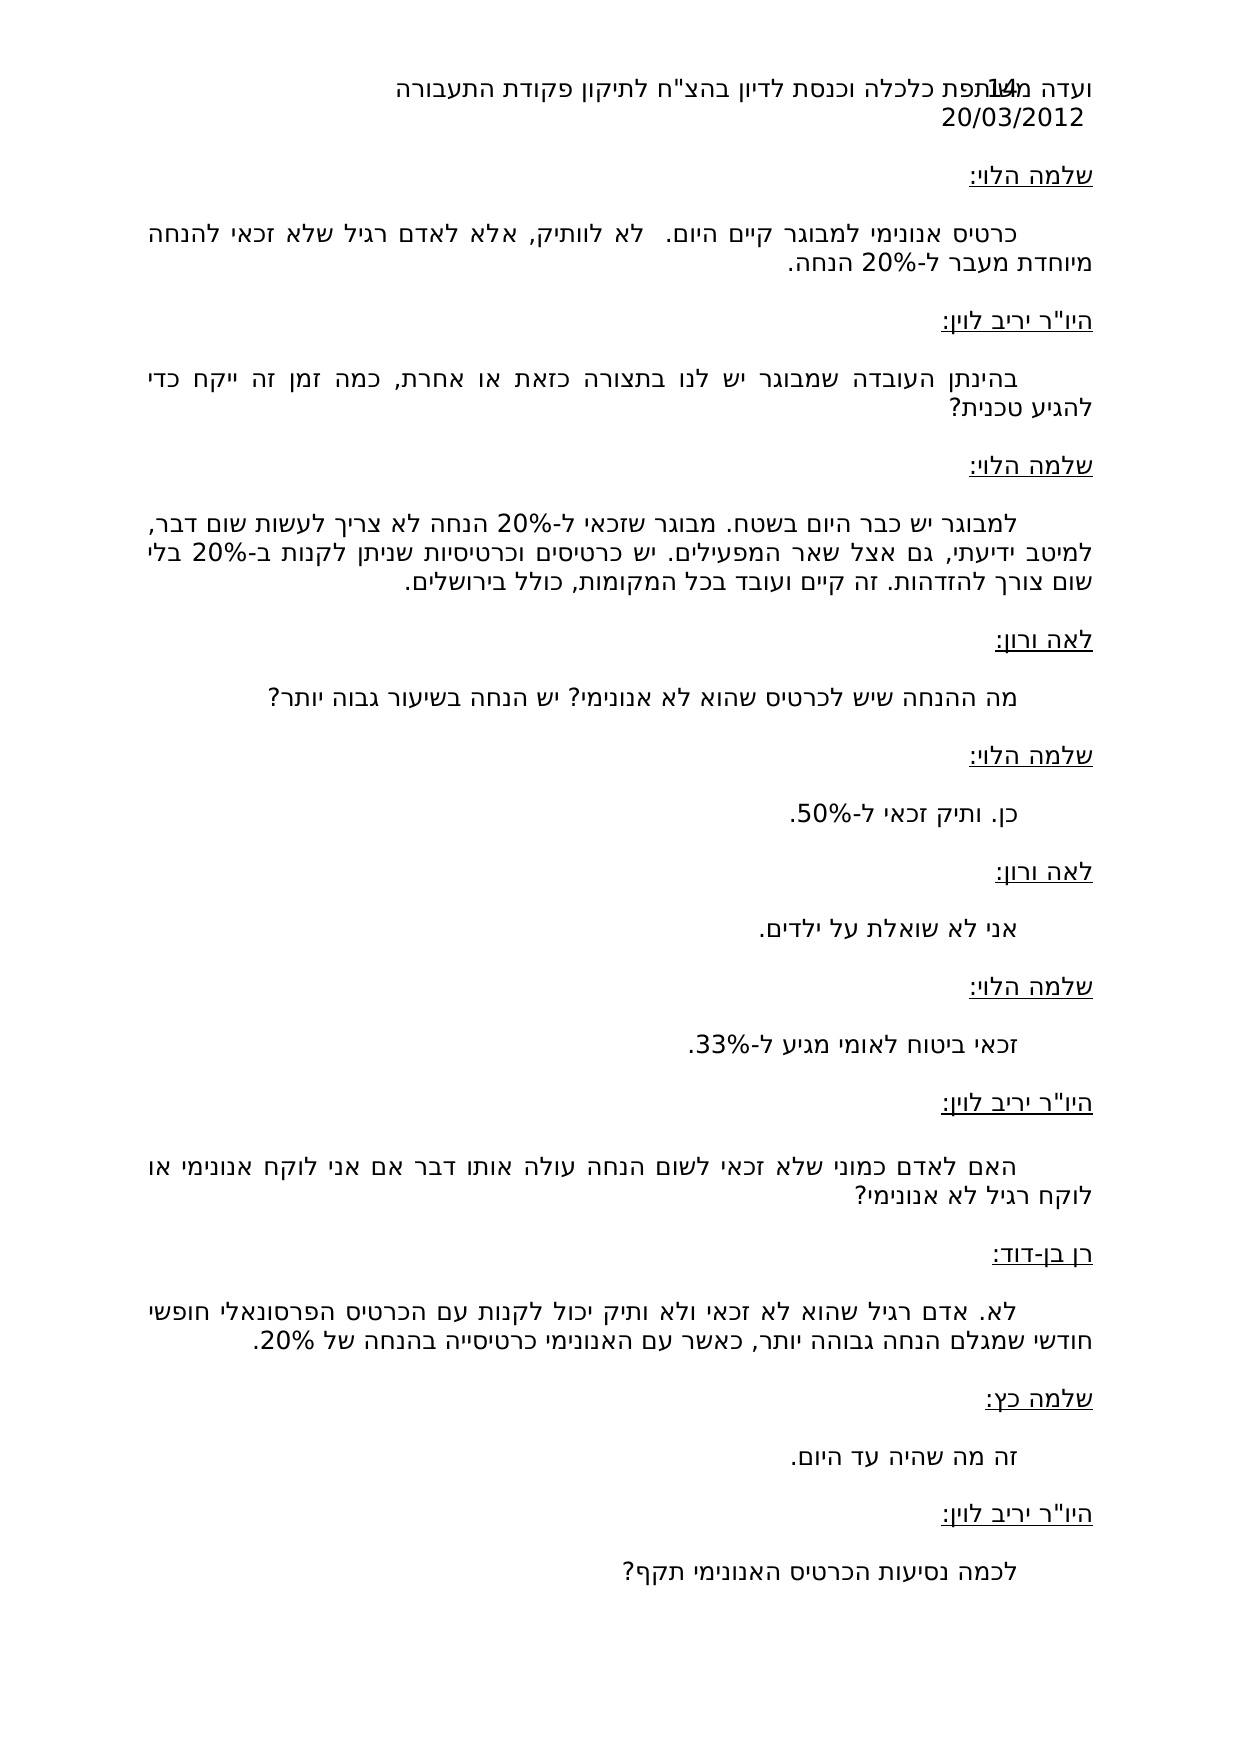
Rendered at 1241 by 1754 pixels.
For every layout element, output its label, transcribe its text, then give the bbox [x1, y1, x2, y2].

text בהינתן העובדה שמבוגר יש לנו בתצורה כזאת או אחרת, כמה זמן זה ייקח כדי להגיע טכנית? [147, 364, 1093, 422]
text לכמה נסיעות הכרטיס האנונימי תקף? [147, 1557, 1093, 1587]
text אני לא שואלת על ילדים. [147, 915, 1093, 944]
text זה מה שהיה עד היום. [147, 1442, 1093, 1471]
text האם לאדם כמוני שלא זכאי לשום הנחה עולה אותו דבר אם אני לוקח אנונימי או לוקח רגיל לא אנונימי? [147, 1152, 1093, 1210]
text היו"ר יריב לוין: [147, 306, 1093, 335]
text כרטיס אנונימי למבוגר קיים היום. לא לוותיק, אלא לאדם רגיל שלא זכאי להנחה מיוחדת מעבר ל-20% הנחה. [147, 219, 1093, 277]
text שלמה הלוי: [147, 451, 1093, 480]
text שלמה כץ: [147, 1384, 1093, 1413]
text שלמה הלוי: [147, 973, 1093, 1002]
text היו"ר יריב לוין: [147, 1088, 1093, 1118]
text לאה ורון: [147, 857, 1093, 886]
text זכאי ביטוח לאומי מגיע ל-33%. [147, 1031, 1093, 1060]
text לא. אדם רגיל שהוא לא זכאי ולא ותיק יכול לקנות עם הכרטיס הפרסונאלי חופשי חודשי שמגלם הנחה גבוהה יותר, כאשר עם האנונימי כרטיסייה בהנחה של 20%. [147, 1297, 1093, 1355]
text לאה ורון: [147, 625, 1093, 654]
text שלמה הלוי: [147, 161, 1093, 190]
text היו"ר יריב לוין: [147, 1499, 1093, 1529]
text מה ההנחה שיש לכרטיס שהוא לא אנונימי? יש הנחה בשיעור גבוה יותר? [147, 683, 1093, 712]
text רן בן-דוד: [147, 1239, 1093, 1268]
text למבוגר יש כבר היום בשטח. מבוגר שזכאי ל-20% הנחה לא צריך לעשות שום דבר, למיטב ידיעתי, גם אצל שאר המפעילים. יש כרטיסים וכרטיסיות שניתן לקנות ב-20% בלי שום צורך להזדהות. זה קיים ועובד בכל המקומות, כולל בירושלים. [147, 509, 1093, 596]
text שלמה הלוי: [147, 741, 1093, 770]
text כן. ותיק זכאי ל-50%. [147, 799, 1093, 828]
